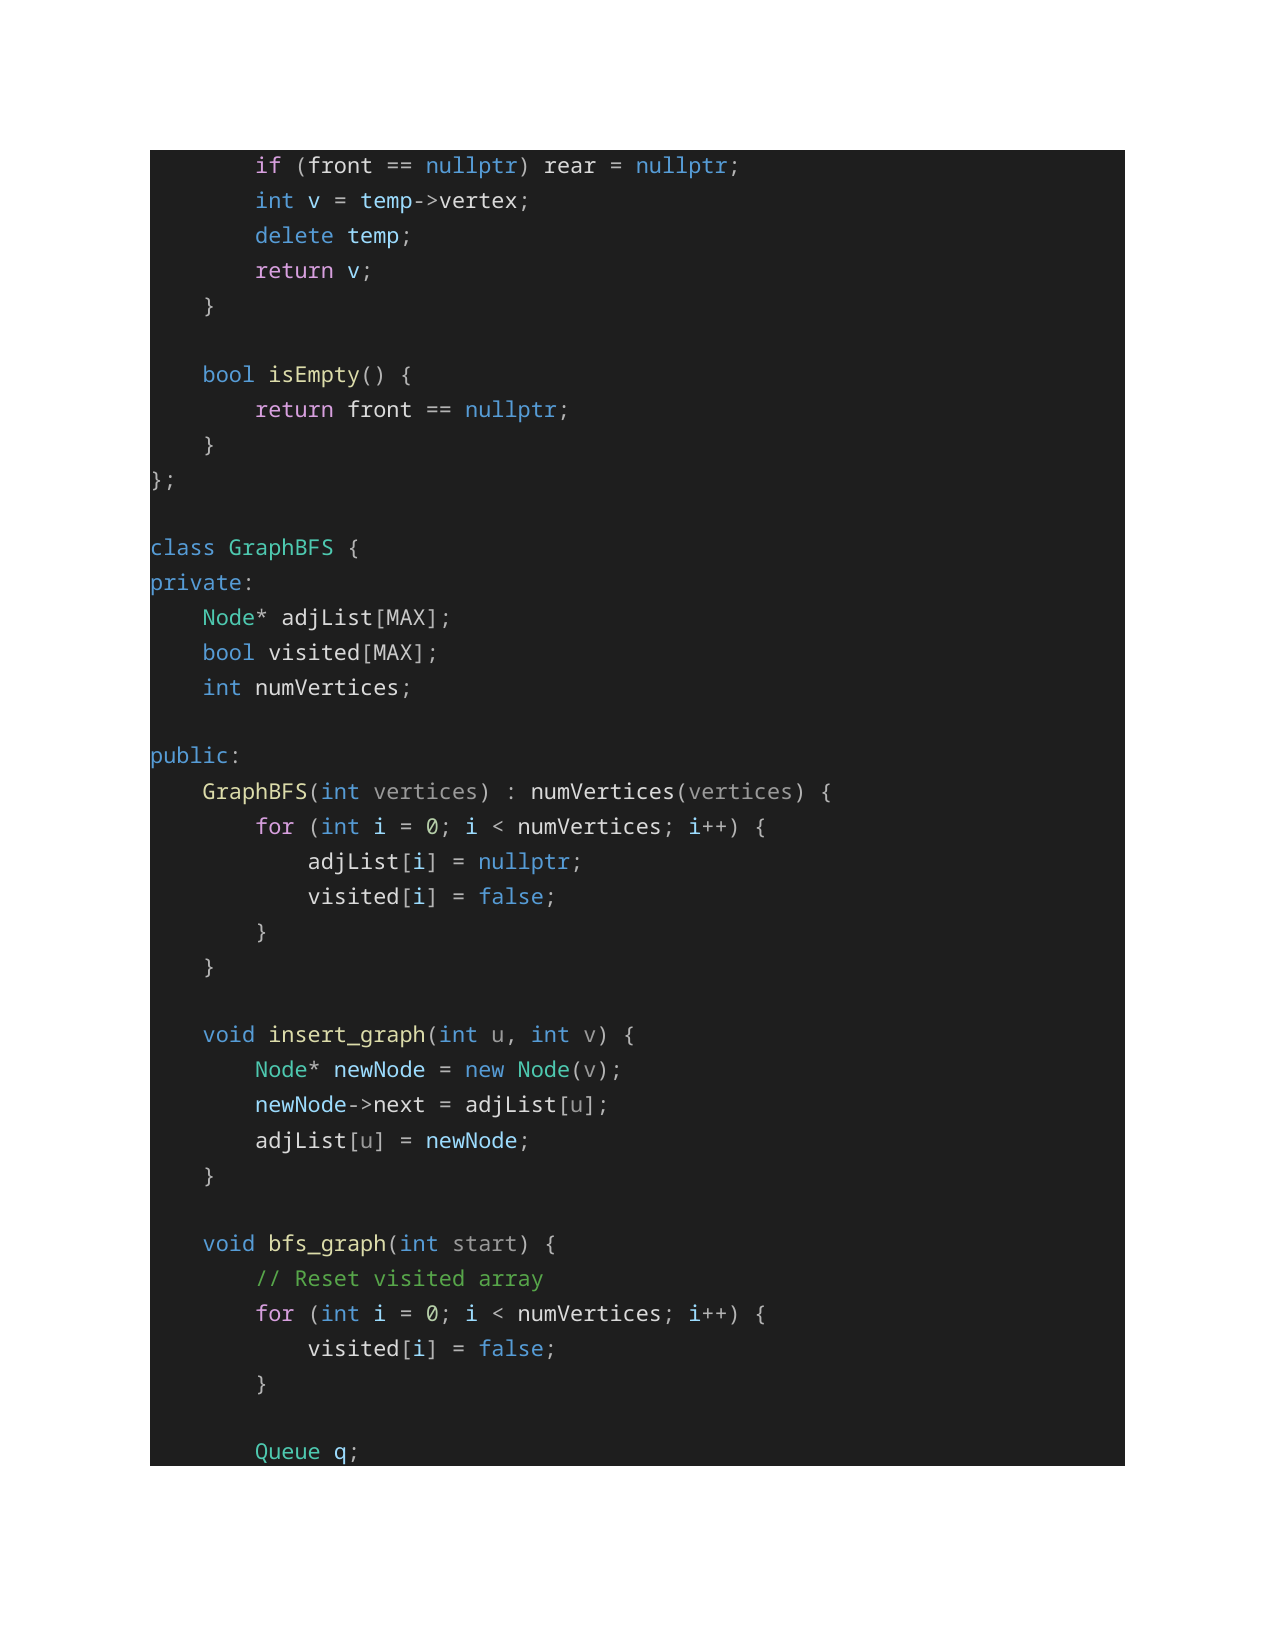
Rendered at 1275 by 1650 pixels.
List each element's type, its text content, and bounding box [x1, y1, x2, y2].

text GraphBFS(int vertices) : numVertices(vertices) { [150, 776, 1125, 805]
text public: [150, 741, 1125, 770]
text int v = temp->vertex; [150, 185, 1125, 215]
text for (int i = 0; i < numVertices; i++) { [150, 811, 1125, 841]
text delete temp; [150, 220, 1125, 250]
text void bfs_graph(int start) { [150, 1228, 1125, 1258]
text }; [150, 464, 1125, 494]
text } [150, 429, 1125, 458]
text bool isEmpty() { [150, 358, 1125, 388]
text adjList[u] = newNode; [150, 1124, 1125, 1154]
text int numVertices; [150, 672, 1125, 702]
text if (front == nullptr) rear = nullptr; [150, 150, 1125, 180]
text private: [150, 567, 1125, 597]
text bool visited[MAX]; [150, 637, 1125, 667]
text newNode->next = adjList[u]; [150, 1089, 1125, 1119]
text class GraphBFS { [150, 532, 1125, 562]
text adjList[i] = nullptr; [150, 846, 1125, 876]
text Node* adjList[MAX]; [150, 602, 1125, 632]
text Node* newNode = new Node(v); [150, 1054, 1125, 1084]
text } [150, 1368, 1125, 1398]
text void insert_graph(int u, int v) { [150, 1019, 1125, 1049]
text // Reset visited array [150, 1263, 1125, 1293]
text return front == nullptr; [150, 394, 1125, 423]
text Queue q; [150, 1436, 1125, 1466]
text } [150, 290, 1125, 320]
text } [150, 951, 1125, 981]
text visited[i] = false; [150, 881, 1125, 911]
text } [150, 916, 1125, 946]
text for (int i = 0; i < numVertices; i++) { [150, 1298, 1125, 1328]
text visited[i] = false; [150, 1333, 1125, 1363]
text } [150, 1160, 1125, 1189]
text return v; [150, 255, 1125, 285]
